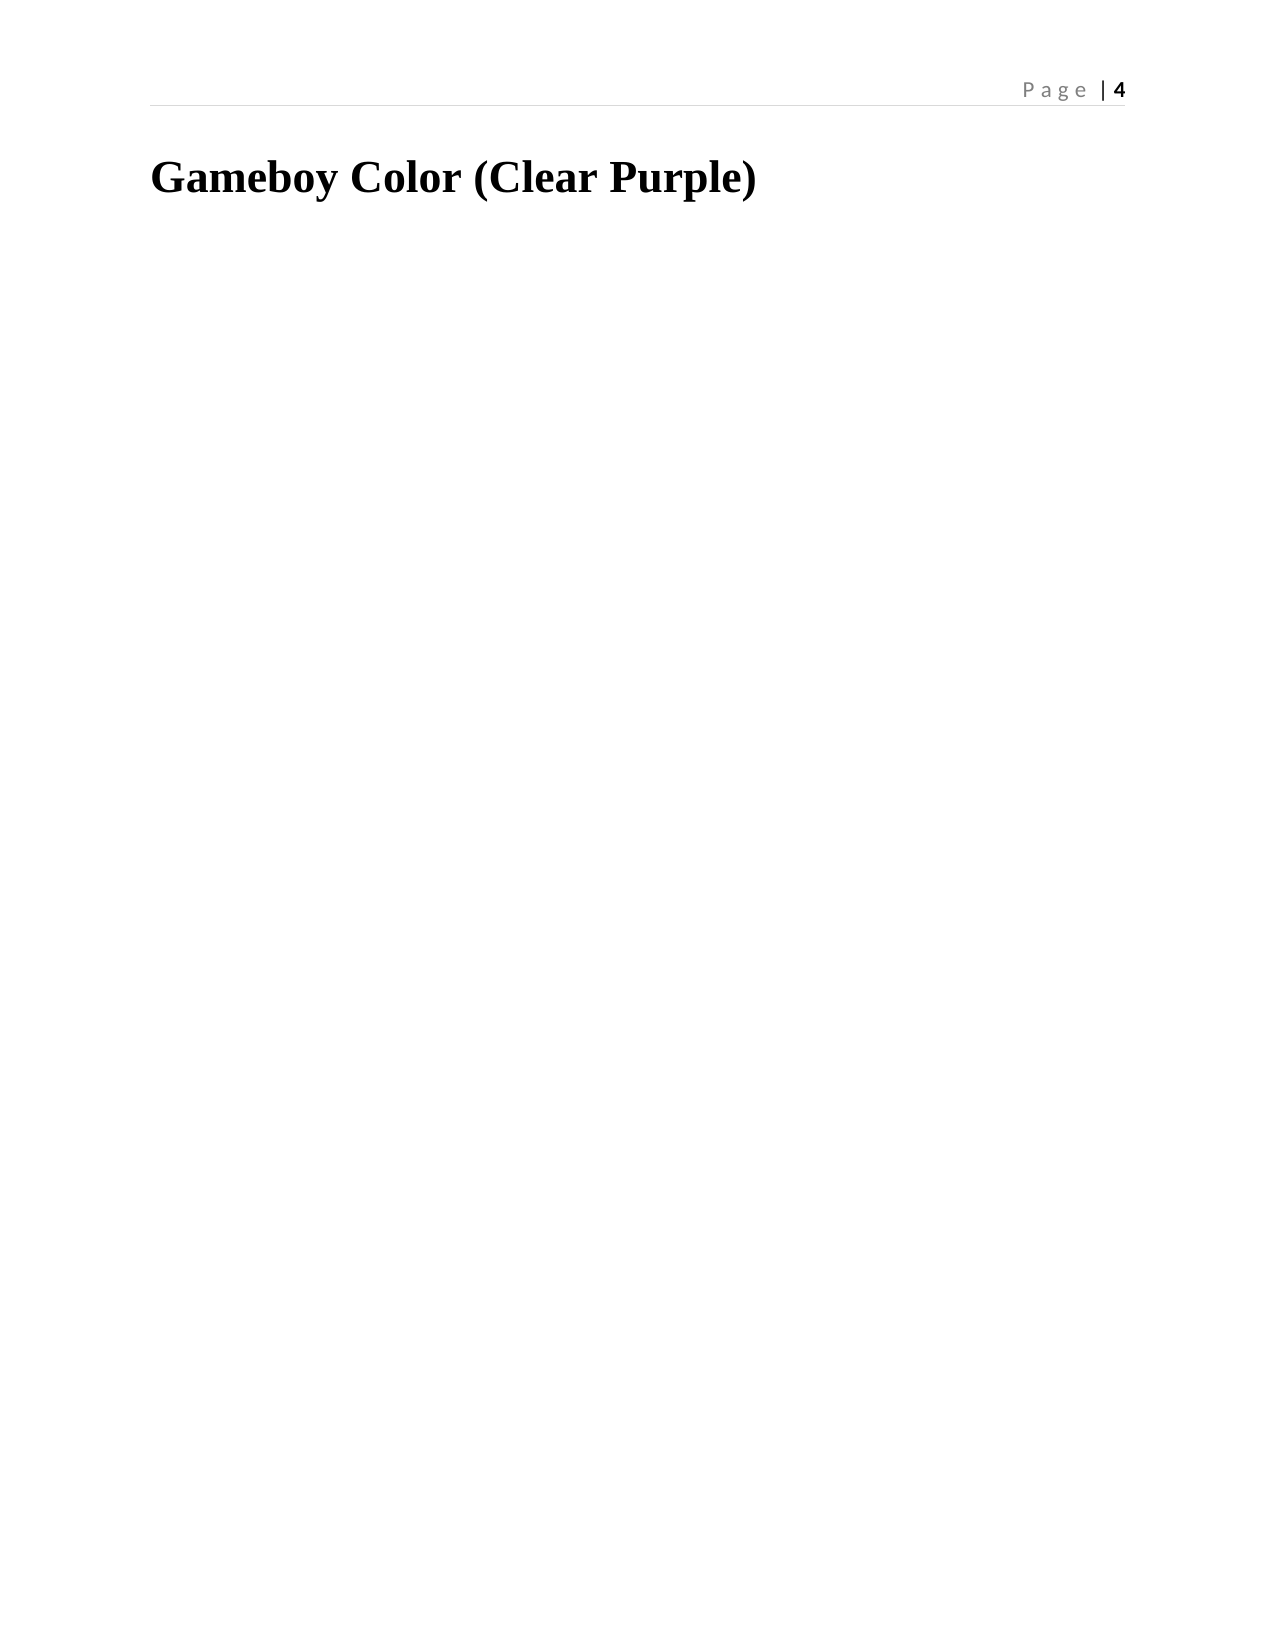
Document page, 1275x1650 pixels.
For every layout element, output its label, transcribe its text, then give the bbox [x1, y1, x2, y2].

text Gameboy Color (Clear Purple) [150, 150, 1125, 203]
